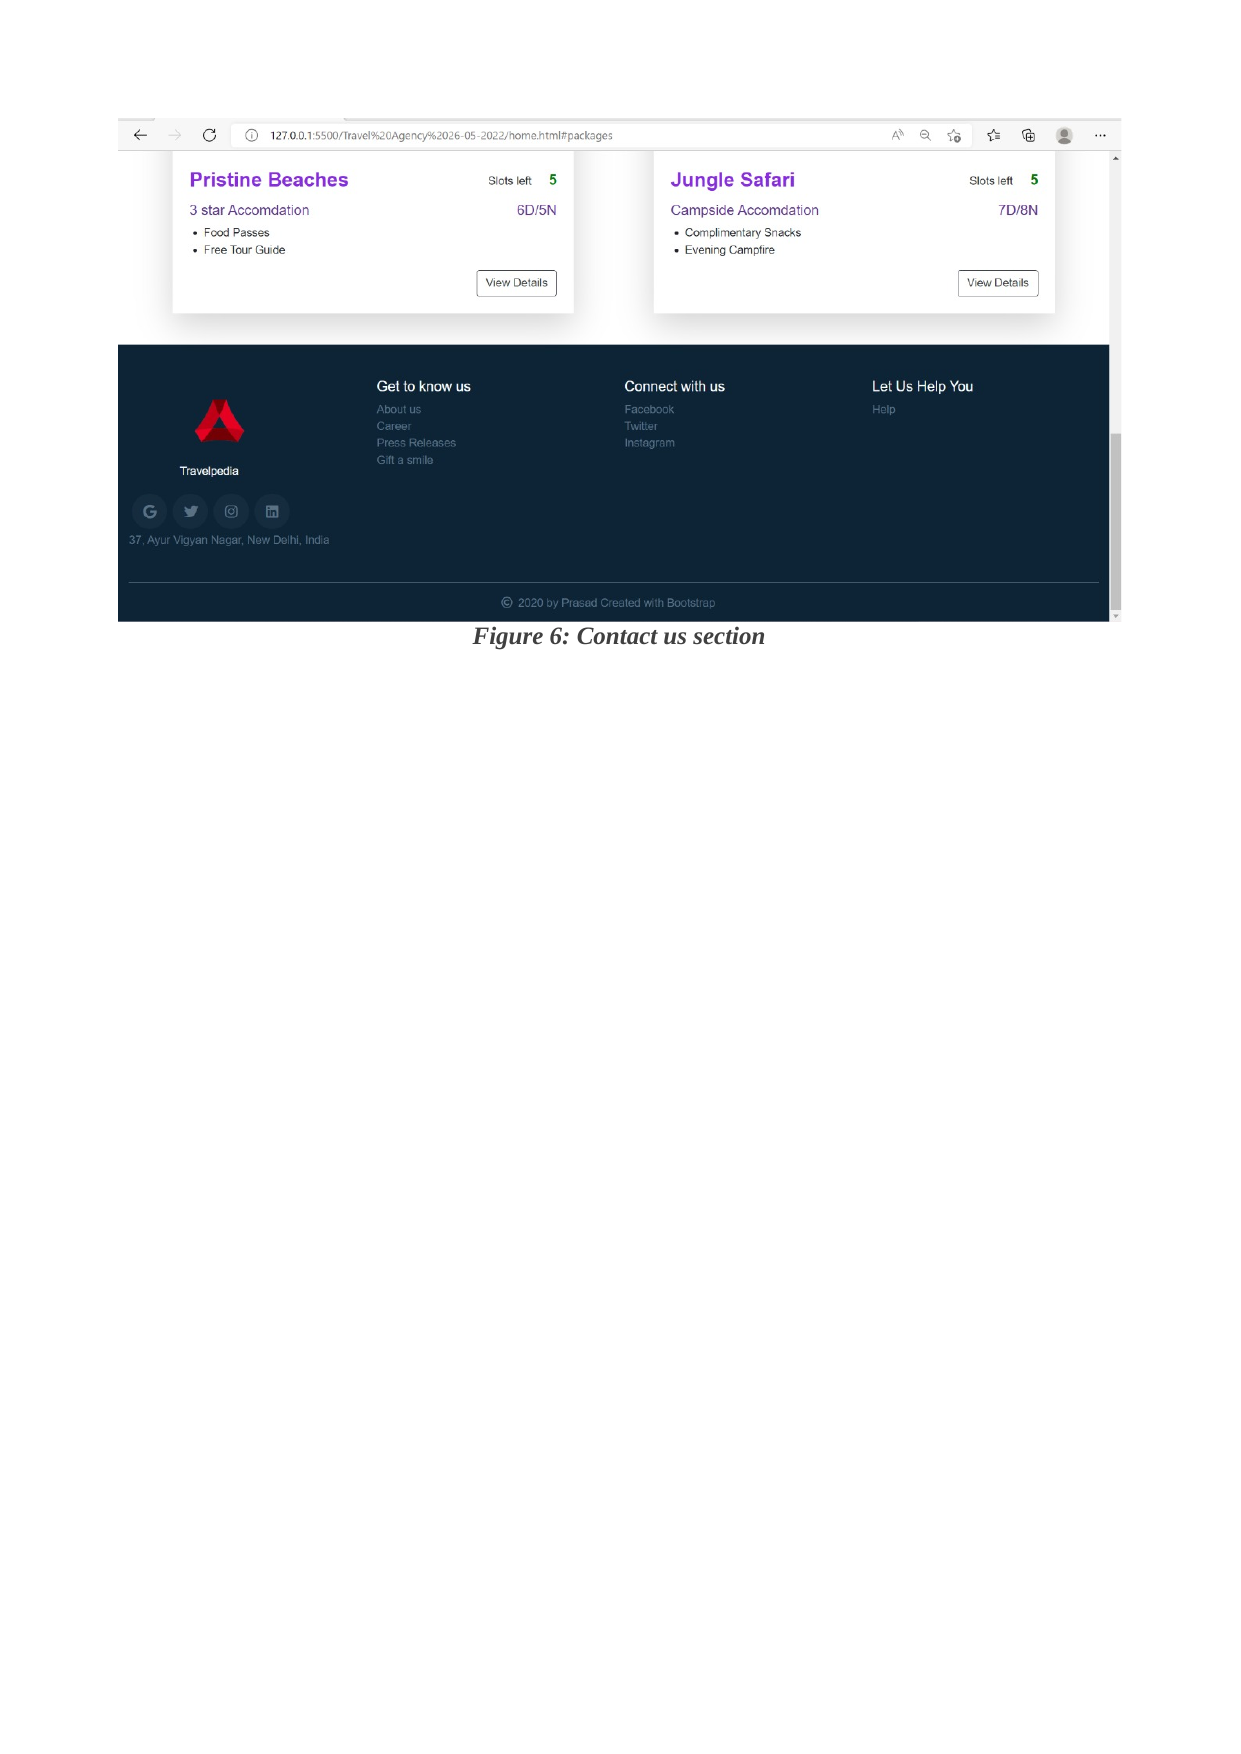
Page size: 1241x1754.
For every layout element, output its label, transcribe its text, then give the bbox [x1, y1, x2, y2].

picture [118, 118, 1122, 622]
text Figure 6: Contact us section [118, 622, 1122, 650]
